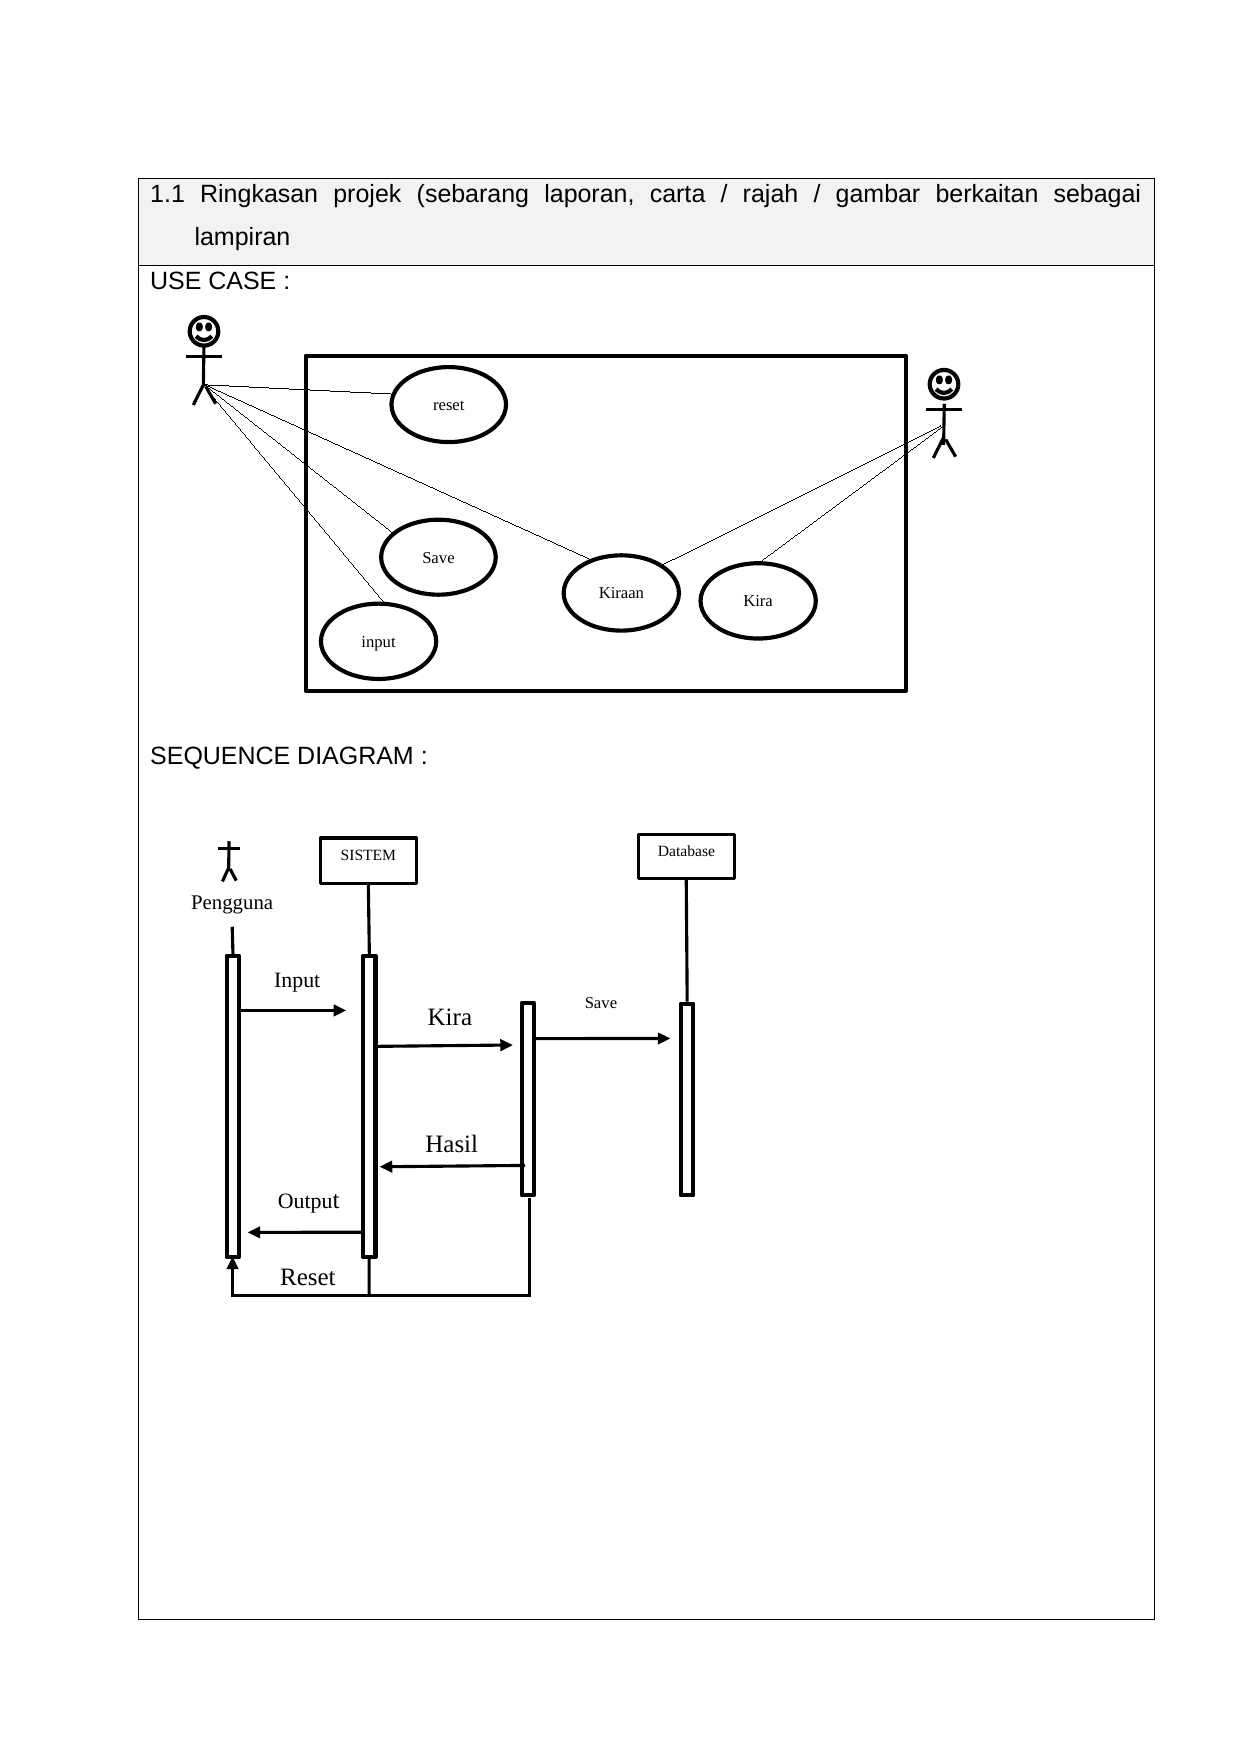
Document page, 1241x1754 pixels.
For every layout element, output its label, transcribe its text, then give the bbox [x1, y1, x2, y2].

table_header 1.1 Ringkasan projek (sebarang laporan, carta / rajah / gambar berkaitan sebagai lampiran [139, 179, 1154, 265]
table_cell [139, 266, 1154, 1619]
